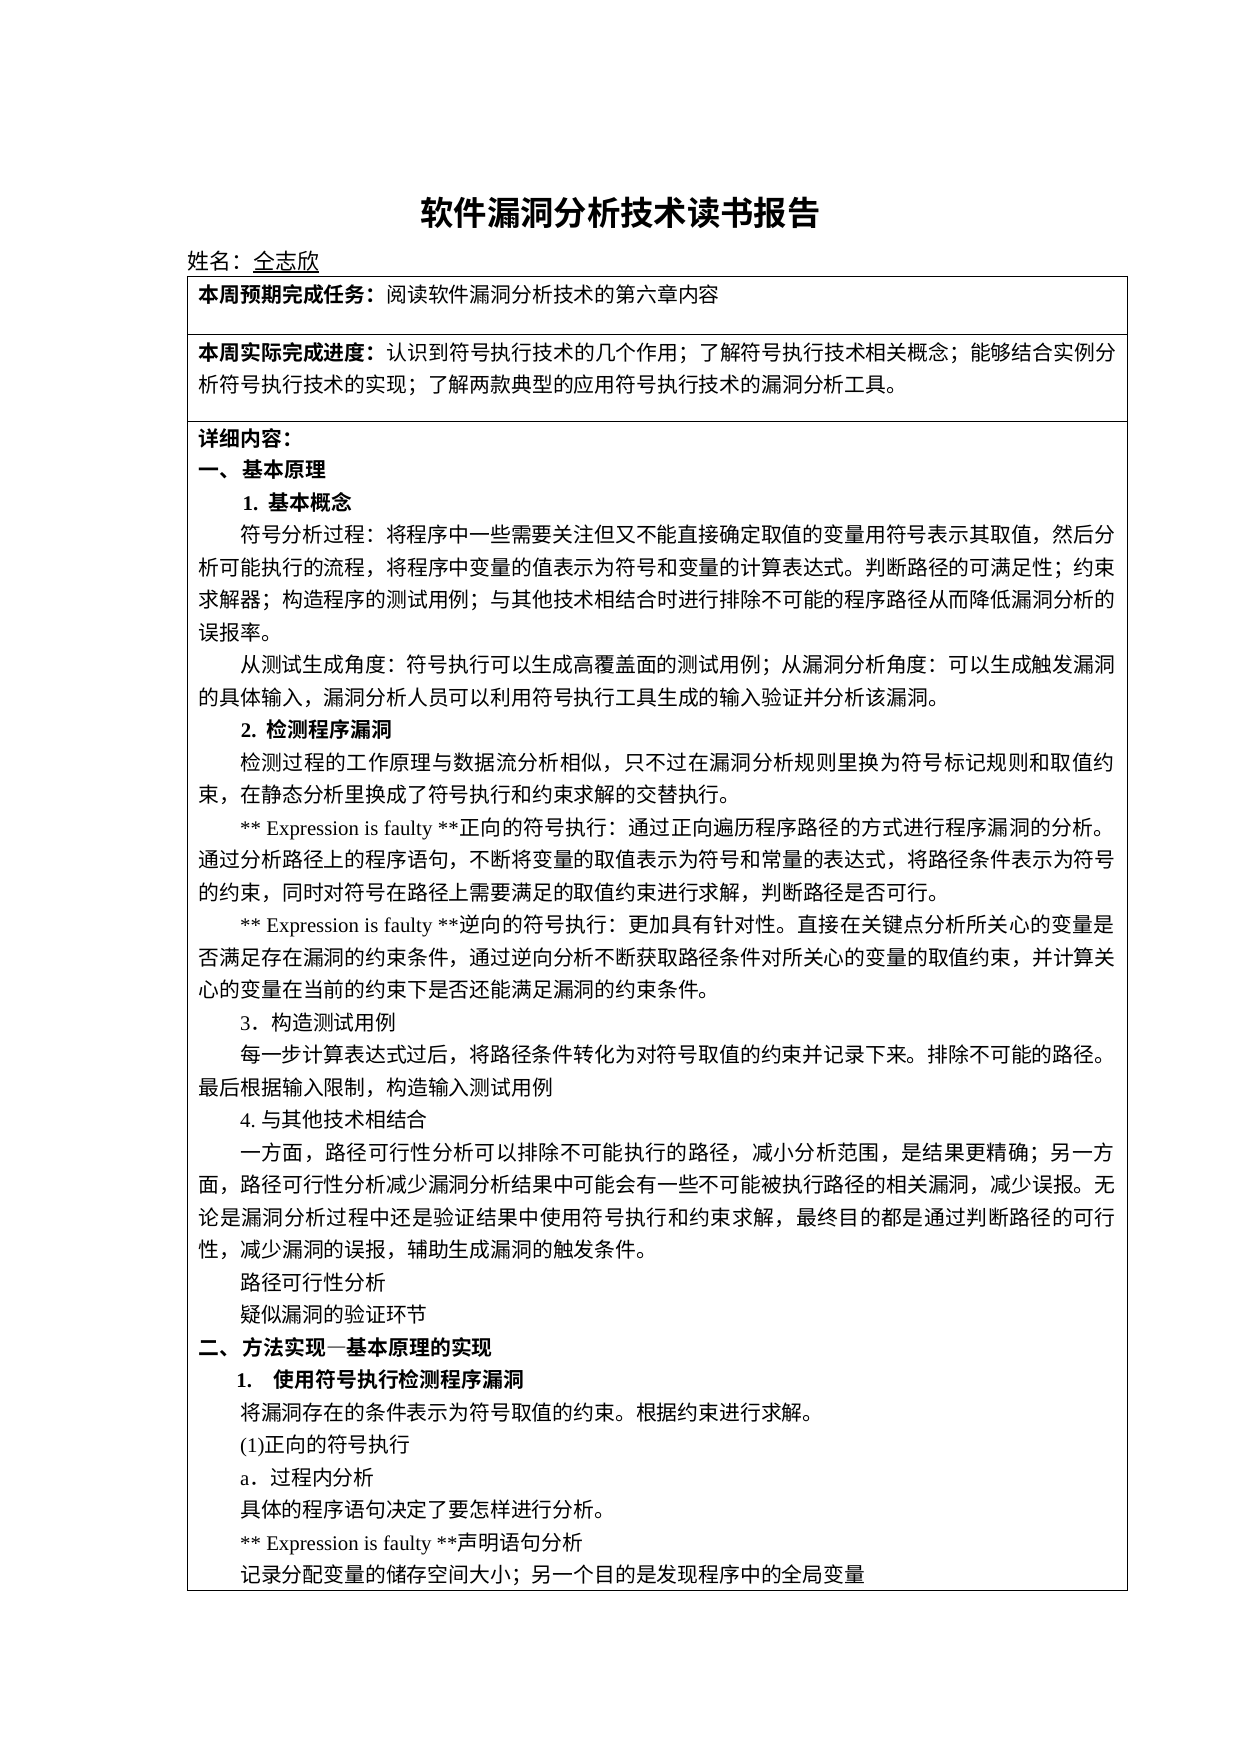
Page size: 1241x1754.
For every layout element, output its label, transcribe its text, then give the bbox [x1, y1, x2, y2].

table_header 本周预期完成任务：阅读软件漏洞分析技术的第六章内容 [188, 277, 1127, 334]
table_cell 本周实际完成进度：认识到符号执行技术的几个作用；了解符号执行技术相关概念；能够结合实例分析符号执行技术的实现；了解两款典型的应用符号执行技术的漏洞分析工具。 [188, 335, 1127, 421]
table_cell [188, 422, 1127, 1589]
text 姓名：仝志欣 [187, 243, 1053, 276]
text 软件漏洞分析技术读书报告 [187, 178, 1053, 243]
